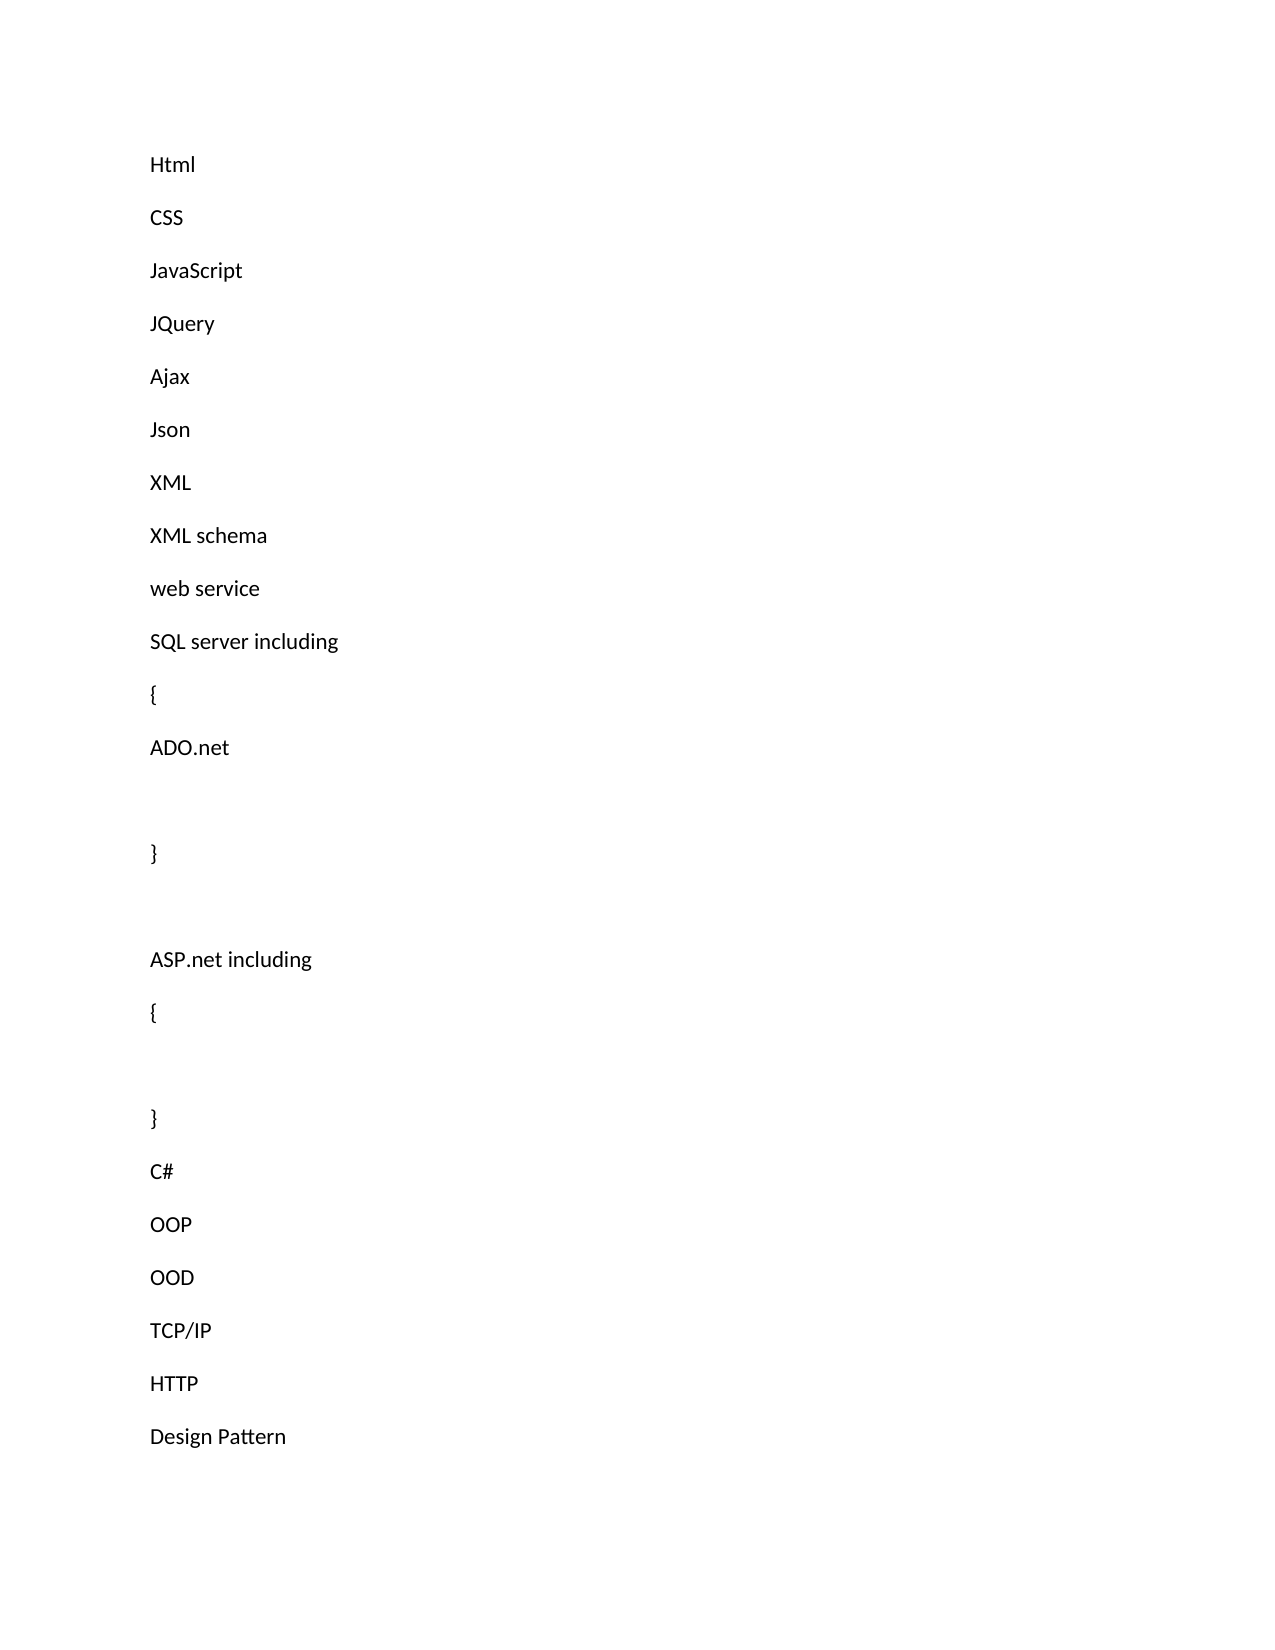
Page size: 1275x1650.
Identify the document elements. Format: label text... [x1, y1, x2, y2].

text SQL server including [150, 627, 1125, 655]
text OOP [150, 1210, 1125, 1238]
text Html [150, 150, 1125, 178]
text JavaScript [150, 256, 1125, 284]
text ADO.net [150, 733, 1125, 761]
text { [150, 998, 1125, 1026]
text Ajax [150, 362, 1125, 390]
text CSS [150, 203, 1125, 231]
text HTTP [150, 1369, 1125, 1397]
text Design Pattern [150, 1422, 1125, 1451]
text ASP.net including [150, 945, 1125, 973]
text C# [150, 1157, 1125, 1185]
text TCP/IP [150, 1316, 1125, 1344]
text { [150, 680, 1125, 708]
text } [150, 839, 1125, 867]
text OOD [150, 1263, 1125, 1291]
text Json [150, 415, 1125, 443]
text } [150, 1104, 1125, 1132]
text XML schema [150, 521, 1125, 549]
text XML [150, 468, 1125, 496]
text web service [150, 574, 1125, 602]
text JQuery [150, 309, 1125, 337]
